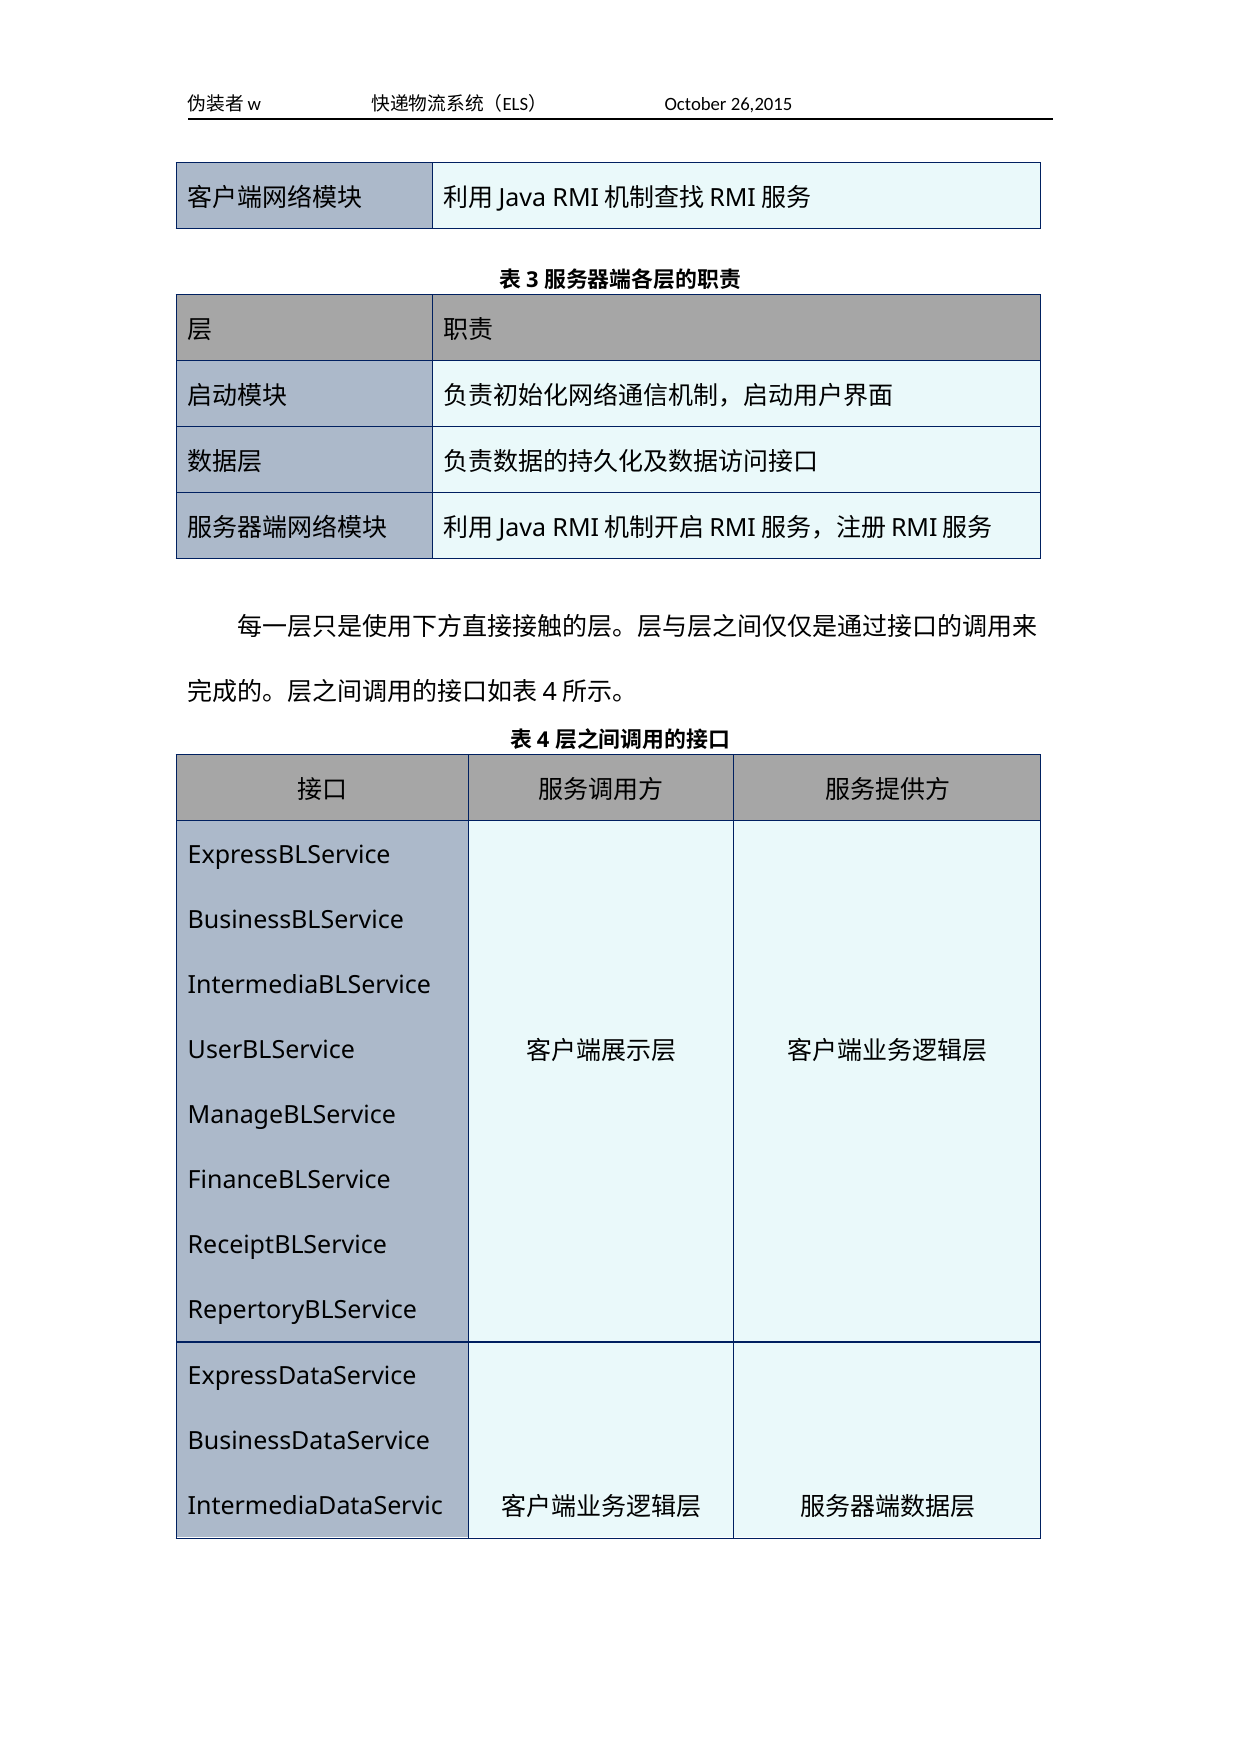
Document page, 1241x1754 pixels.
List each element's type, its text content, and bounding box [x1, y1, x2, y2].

table_cell 利用Java RMI机制查找RMI服务 [433, 163, 1040, 228]
table_cell 服务器端数据层 [734, 1343, 1040, 1537]
table_cell 负责初始化网络通信机制，启动用户界面 [433, 361, 1040, 426]
text 每一层只是使用下方直接接触的层。层与层之间仅仅是通过接口的调用来完成的。层之间调用的接口如表4所示。 [187, 592, 1053, 722]
table_cell ExpressBLService BusinessBLService IntermediaBLService UserBLService ManageBLService FinanceBLService ReceiptBLService RepertoryBLService [177, 821, 468, 1341]
table_cell 负责数据的持久化及数据访问接口 [433, 427, 1040, 492]
table_header 服务调用方 [469, 755, 733, 820]
table_header 服务提供方 [734, 755, 1040, 820]
table_cell 服务器端网络模块 [177, 493, 432, 558]
text 表4 层之间调用的接口 [187, 722, 1053, 754]
table_header 接口 [177, 755, 468, 820]
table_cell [177, 1343, 468, 1537]
table_cell 客户端网络模块 [177, 163, 432, 228]
table_header 层 [177, 295, 432, 360]
table_cell 启动模块 [177, 361, 432, 426]
table_cell 客户端业务逻辑层 [734, 821, 1040, 1341]
table_cell 数据层 [177, 427, 432, 492]
table_cell 客户端展示层 [469, 821, 733, 1341]
table_header 职责 [433, 295, 1040, 360]
text 表3 服务器端各层的职责 [187, 262, 1053, 294]
table_cell 客户端业务逻辑层 [469, 1343, 733, 1537]
table_cell 利用Java RMI机制开启RMI服务，注册RMI服务 [433, 493, 1040, 558]
